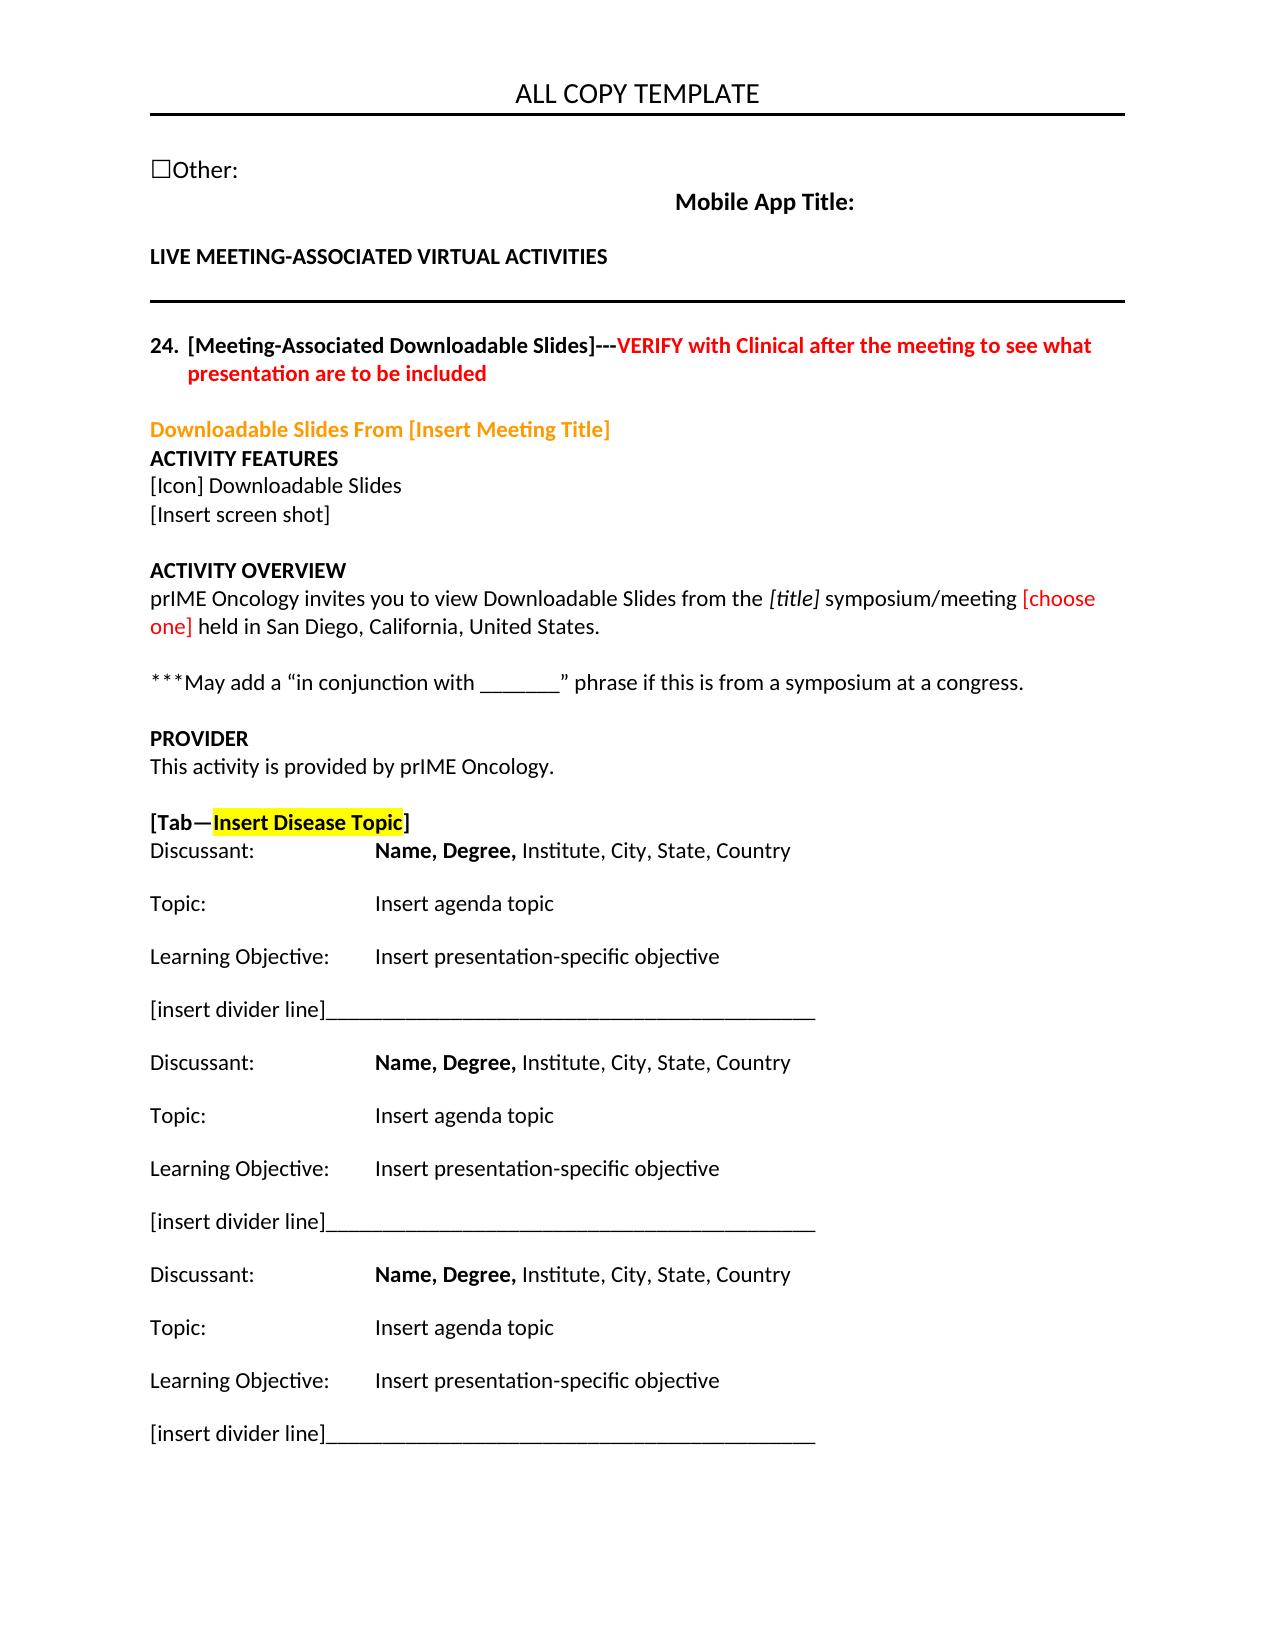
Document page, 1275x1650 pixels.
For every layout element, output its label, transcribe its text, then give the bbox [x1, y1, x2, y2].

list Mobile App Title: [675, 186, 1125, 217]
text [Tab—Insert Disease Topic] [150, 808, 213, 836]
text [insert divider line]___________________________________________ [150, 995, 1125, 1023]
text ACTIVITY OVERVIEW [150, 556, 1125, 584]
text [insert divider line]___________________________________________ [150, 1207, 1125, 1235]
text ACTIVITY FEATURES [150, 444, 1125, 472]
text Downloadable Slides From [Insert Meeting Title] [150, 416, 1125, 444]
text LIVE MEETING-ASSOCIATED VIRTUAL ACTIVITIES [150, 242, 1125, 270]
text Topic: Insert agenda topic [150, 1313, 1125, 1341]
text [Icon] Downloadable Slides [150, 472, 1125, 500]
text ***May add a “in conjunction with _______” phrase if this is from a symposium at a congress. [150, 668, 1125, 696]
text Discussant: Name, Degree, Institute, City, State, Country [150, 836, 1125, 864]
text Learning Objective: Insert presentation-specific objective [150, 1154, 1125, 1182]
text [Tab—Insert Disease Topic] [403, 808, 1125, 836]
text This activity is provided by prIME Oncology. [150, 752, 1125, 780]
text PROVIDER [150, 724, 1125, 752]
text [150, 1366, 1125, 1394]
text Topic: Insert agenda topic [150, 889, 1125, 917]
list [Meeting-Associated Downloadable Slides]---VERIFY with Clinical after the meeting to see what presentation are to be included [150, 332, 1125, 388]
list Other: [150, 151, 600, 186]
text Discussant: Name, Degree, Institute, City, State, Country [150, 1048, 1125, 1076]
text Topic: Insert agenda topic [150, 1101, 1125, 1129]
text prIME Oncology invites you to view Downloadable Slides from the [title] symposium/meeting [choose one] held in San Diego, California, United States. [150, 584, 1125, 640]
text [Insert screen shot] [150, 500, 1125, 528]
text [150, 1260, 1125, 1288]
text Learning Objective: Insert presentation-specific objective [150, 942, 1125, 970]
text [150, 1419, 1125, 1447]
